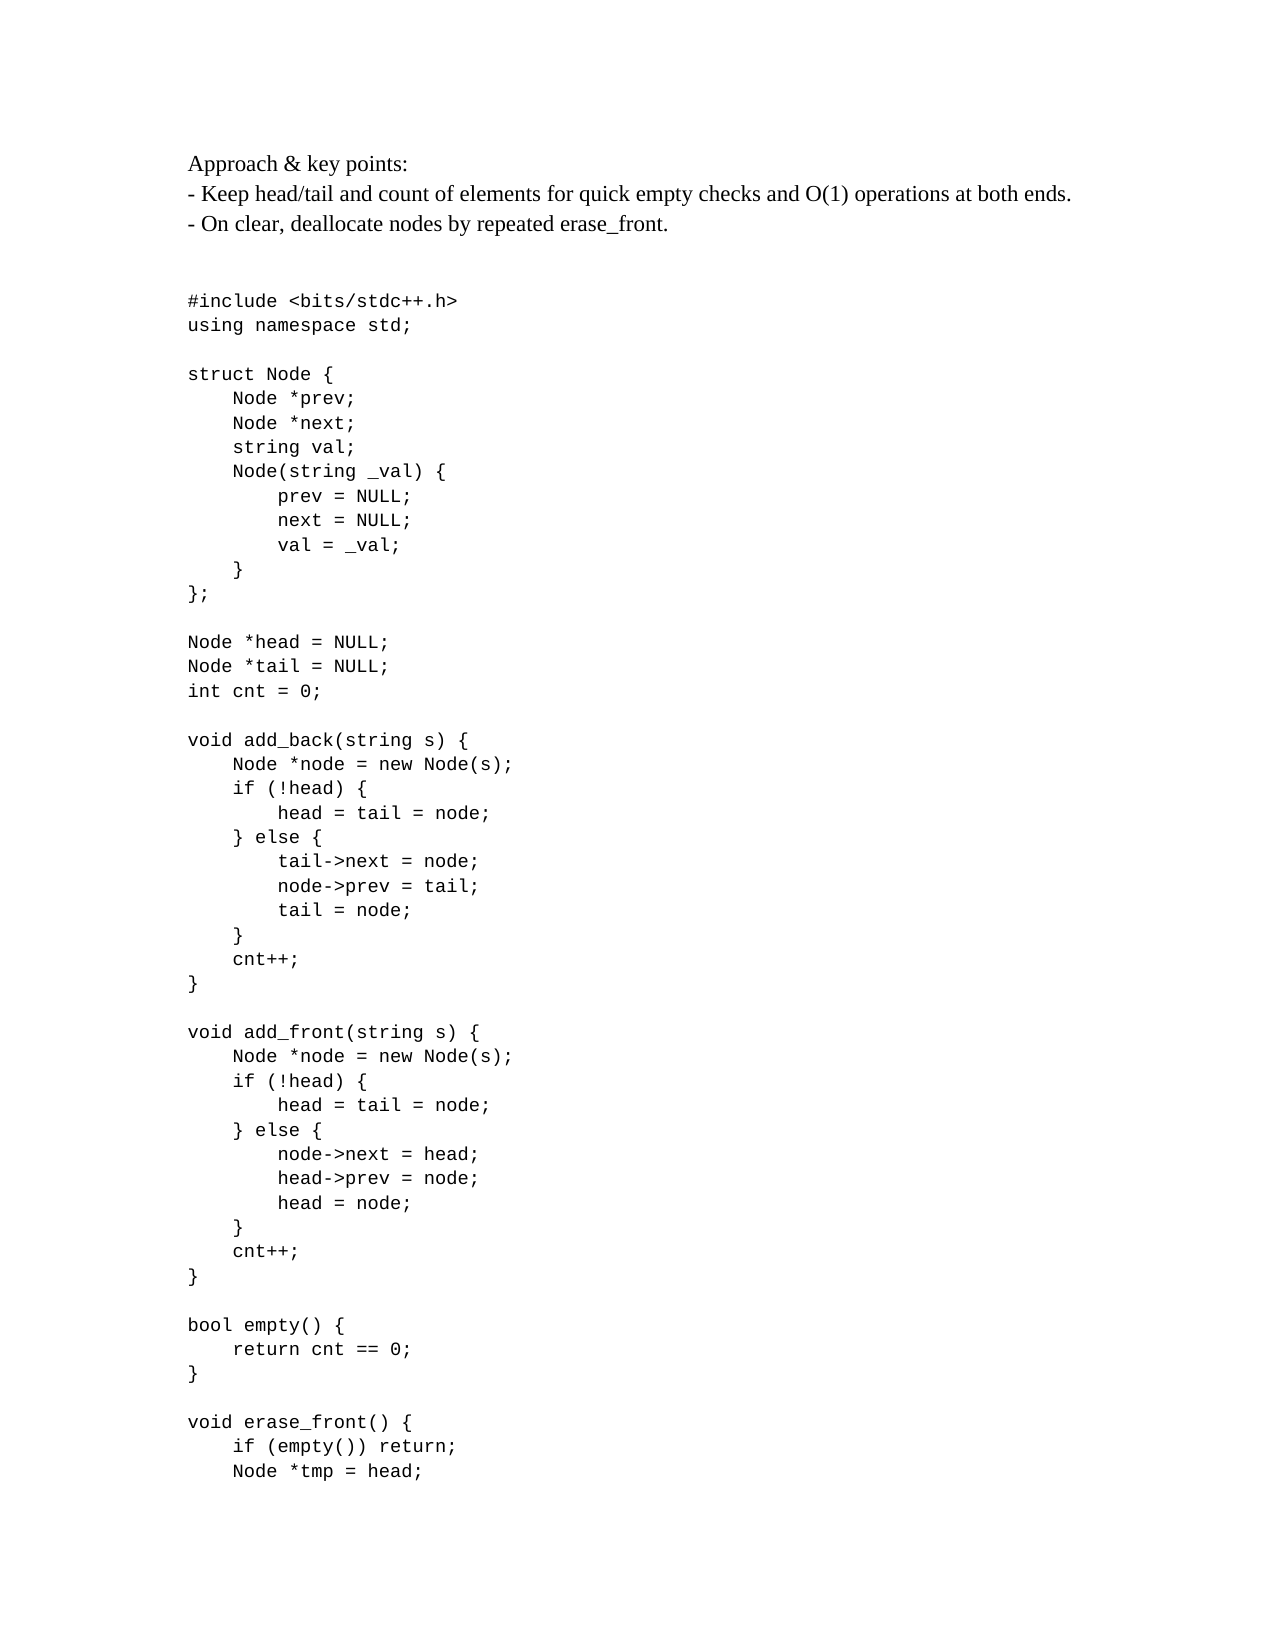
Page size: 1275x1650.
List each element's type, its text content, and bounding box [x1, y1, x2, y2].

text Approach & key points: - Keep head/tail and count of elements for quick empty checks and O(1) operations at both ends. - On clear, deallocate nodes by repeated erase_front. [187, 150, 1087, 267]
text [187, 292, 1087, 1483]
